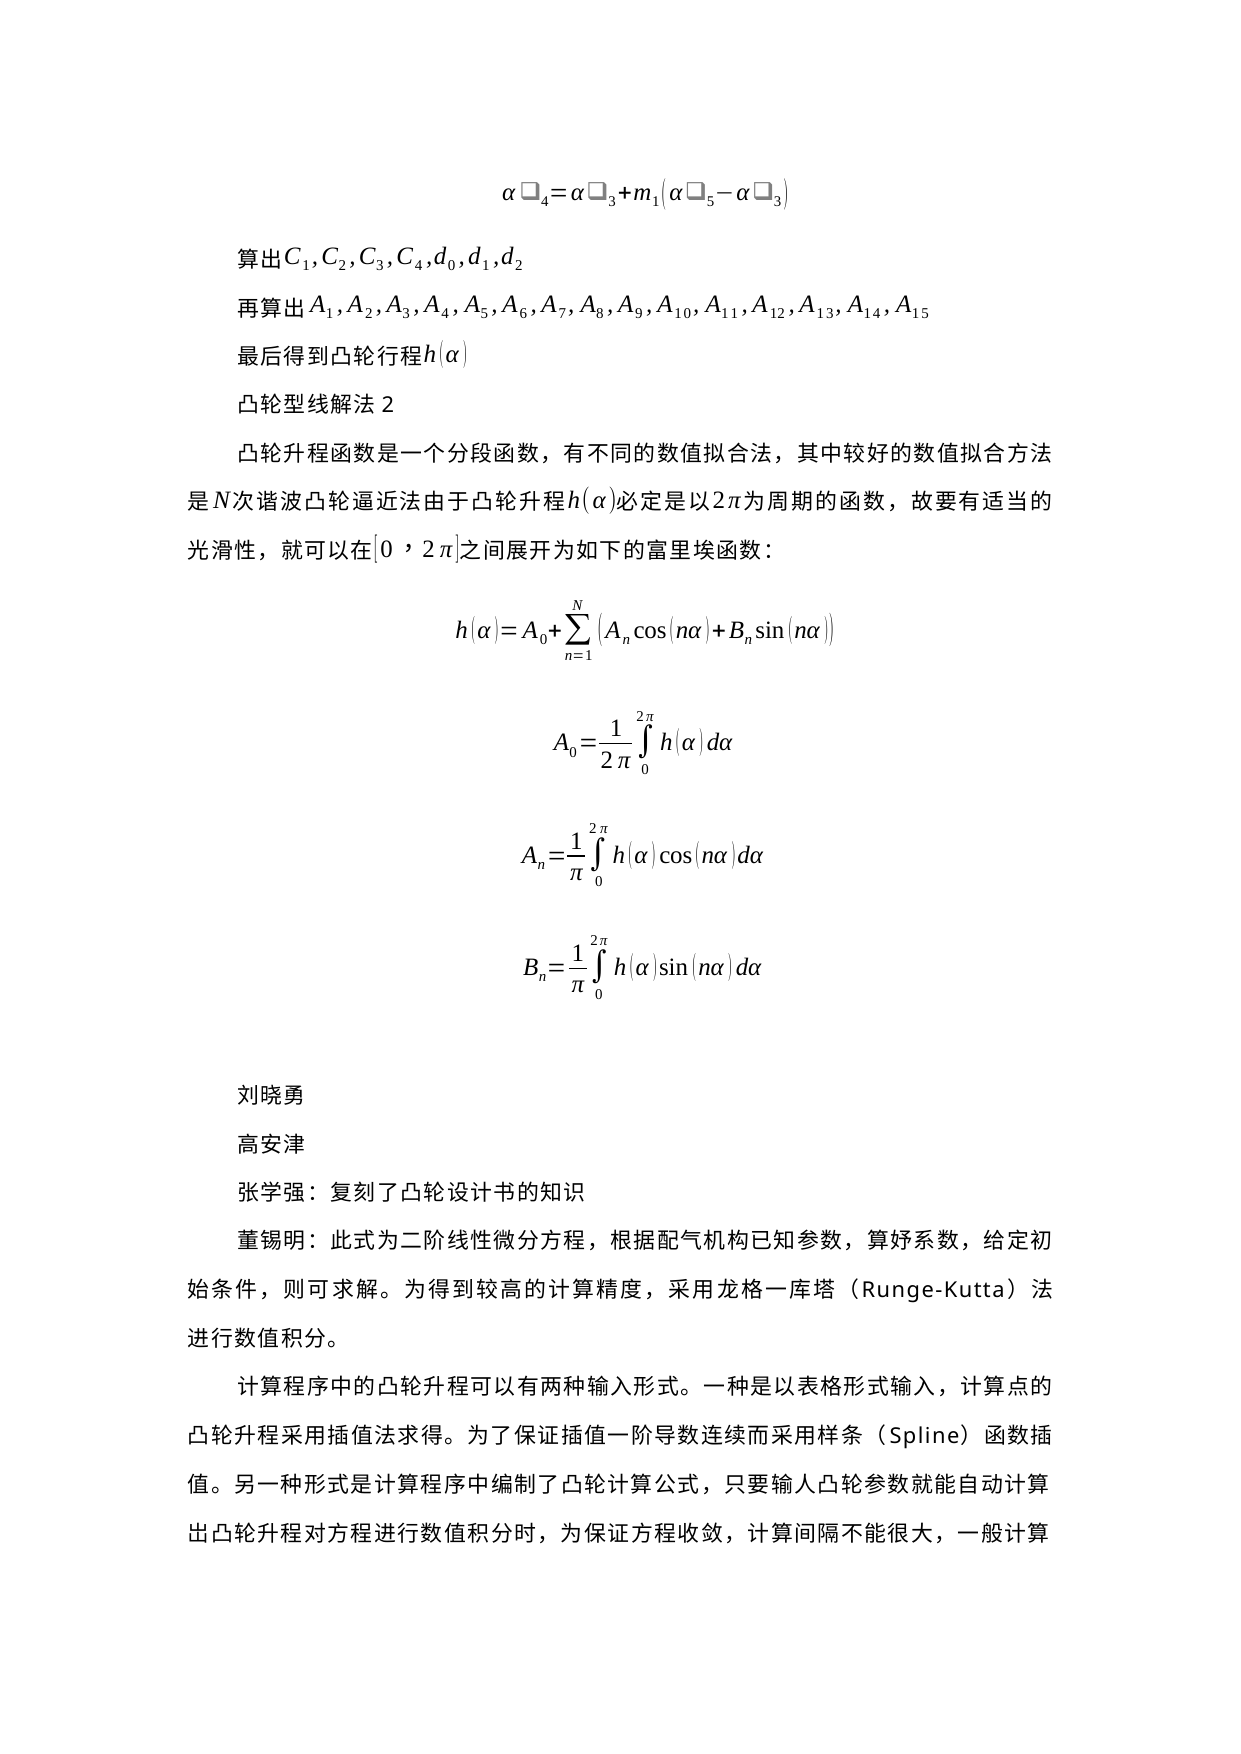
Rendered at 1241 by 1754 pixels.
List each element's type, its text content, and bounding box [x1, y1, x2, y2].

text 凸轮升程函数是一个分段函数，有不同的数值拟合法，其中较好的数值拟合方法是次谐波凸轮逼近法由于凸轮升程必定是以为周期的函数，故要有适当的光滑性，就可以在之间展开为如下的富里埃函数： [187, 435, 1053, 565]
text 算出 [187, 242, 1053, 274]
text 董锡明：此式为二阶线性微分方程，根据配气机构已知参数，算妤系数，给定初始条件，则可求解。为得到较高的计算精度，采用龙格一库塔（Runge-Kutta）法进行数值积分。 [187, 1223, 1053, 1353]
text 高安津 [187, 1126, 1053, 1159]
text 再算出 [187, 290, 1053, 323]
text 最后得到凸轮行程 [187, 338, 1053, 371]
text 刘晓勇 [187, 1078, 1053, 1111]
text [187, 1369, 1053, 1548]
text 张学强：复刻了凸轮设计书的知识 [187, 1175, 1053, 1207]
text 凸轮型线解法2 [187, 387, 1053, 419]
